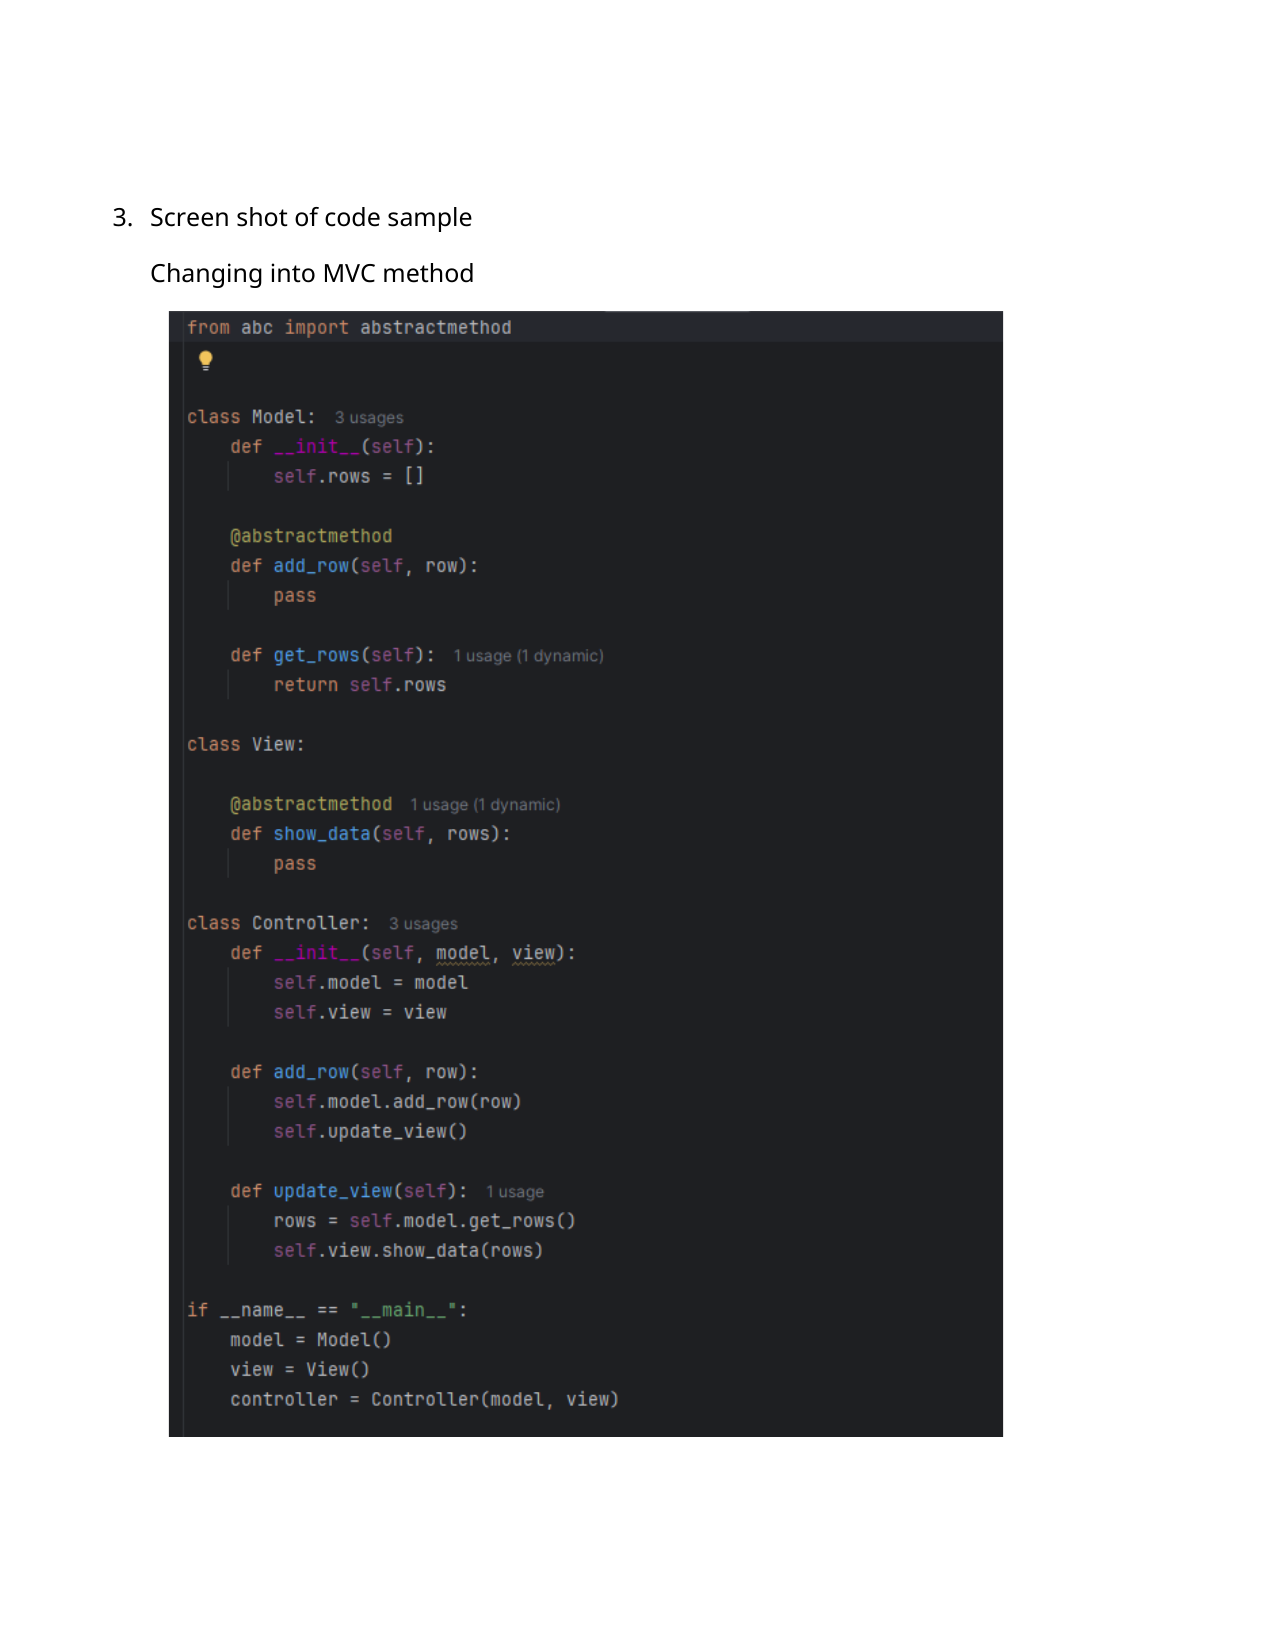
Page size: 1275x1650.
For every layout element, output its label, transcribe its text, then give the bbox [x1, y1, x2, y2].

list Screen shot of code sample [112, 199, 1200, 233]
text Changing into MVC method [150, 255, 1200, 289]
